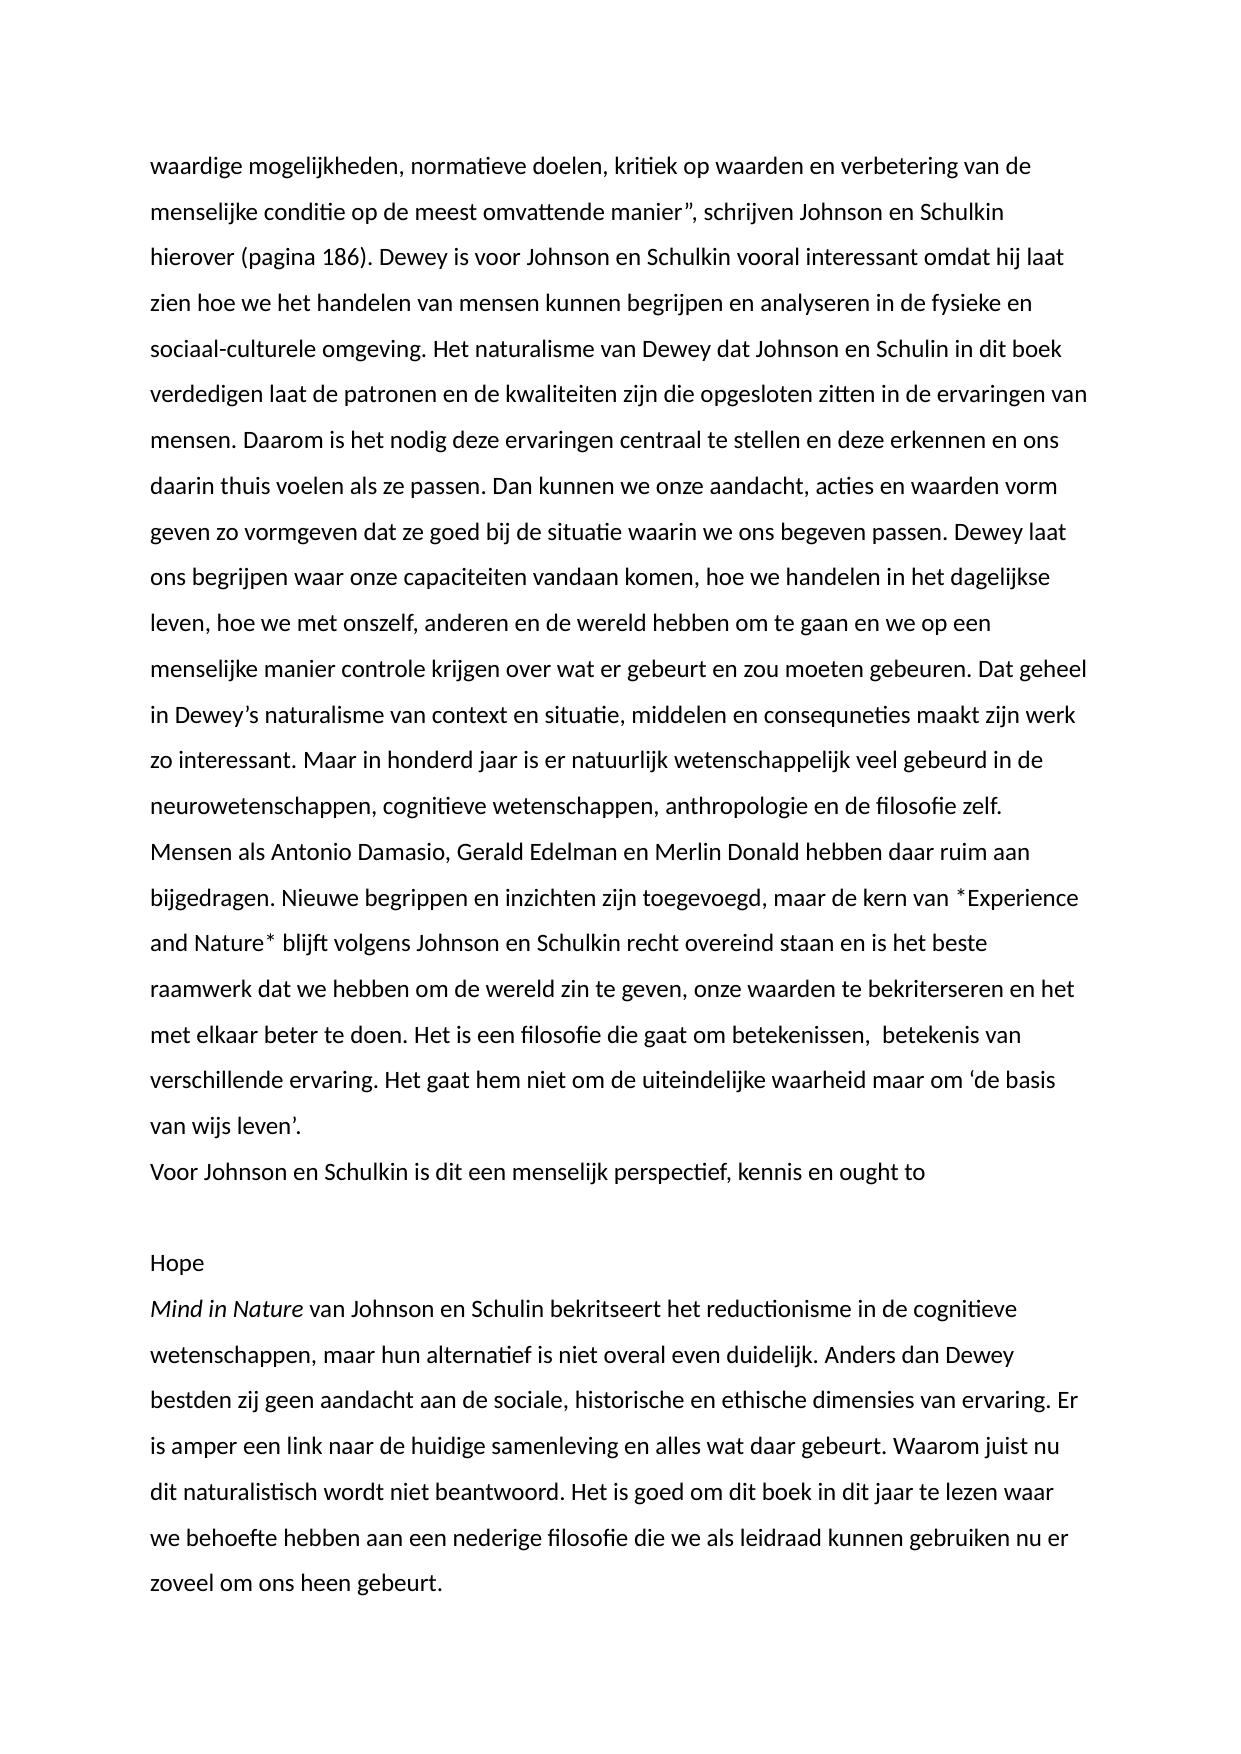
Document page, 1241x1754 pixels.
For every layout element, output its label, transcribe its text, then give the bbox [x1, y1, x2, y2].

text Mind in Nature van Johnson en Schulin bekritseert het reductionisme in de cognitieve wetenschappen, maar hun alternatief is niet overal even duidelijk. Anders dan Dewey bestden zij geen aandacht aan de sociale, historische en ethische dimensies van ervaring. Er is amper een link naar de huidige samenleving en alles wat daar gebeurt. Waarom juist nu dit naturalistisch wordt niet beantwoord. Het is goed om dit boek in dit jaar te lezen waar we behoefte hebben aan een nederige filosofie die we als leidraad kunnen gebruiken nu er zoveel om ons heen gebeurt. [150, 1293, 1090, 1598]
text Voor Johnson en Schulkin is dit een menselijk perspectief, kennis en ought to [150, 1156, 1090, 1187]
text Hope [150, 1247, 1090, 1278]
